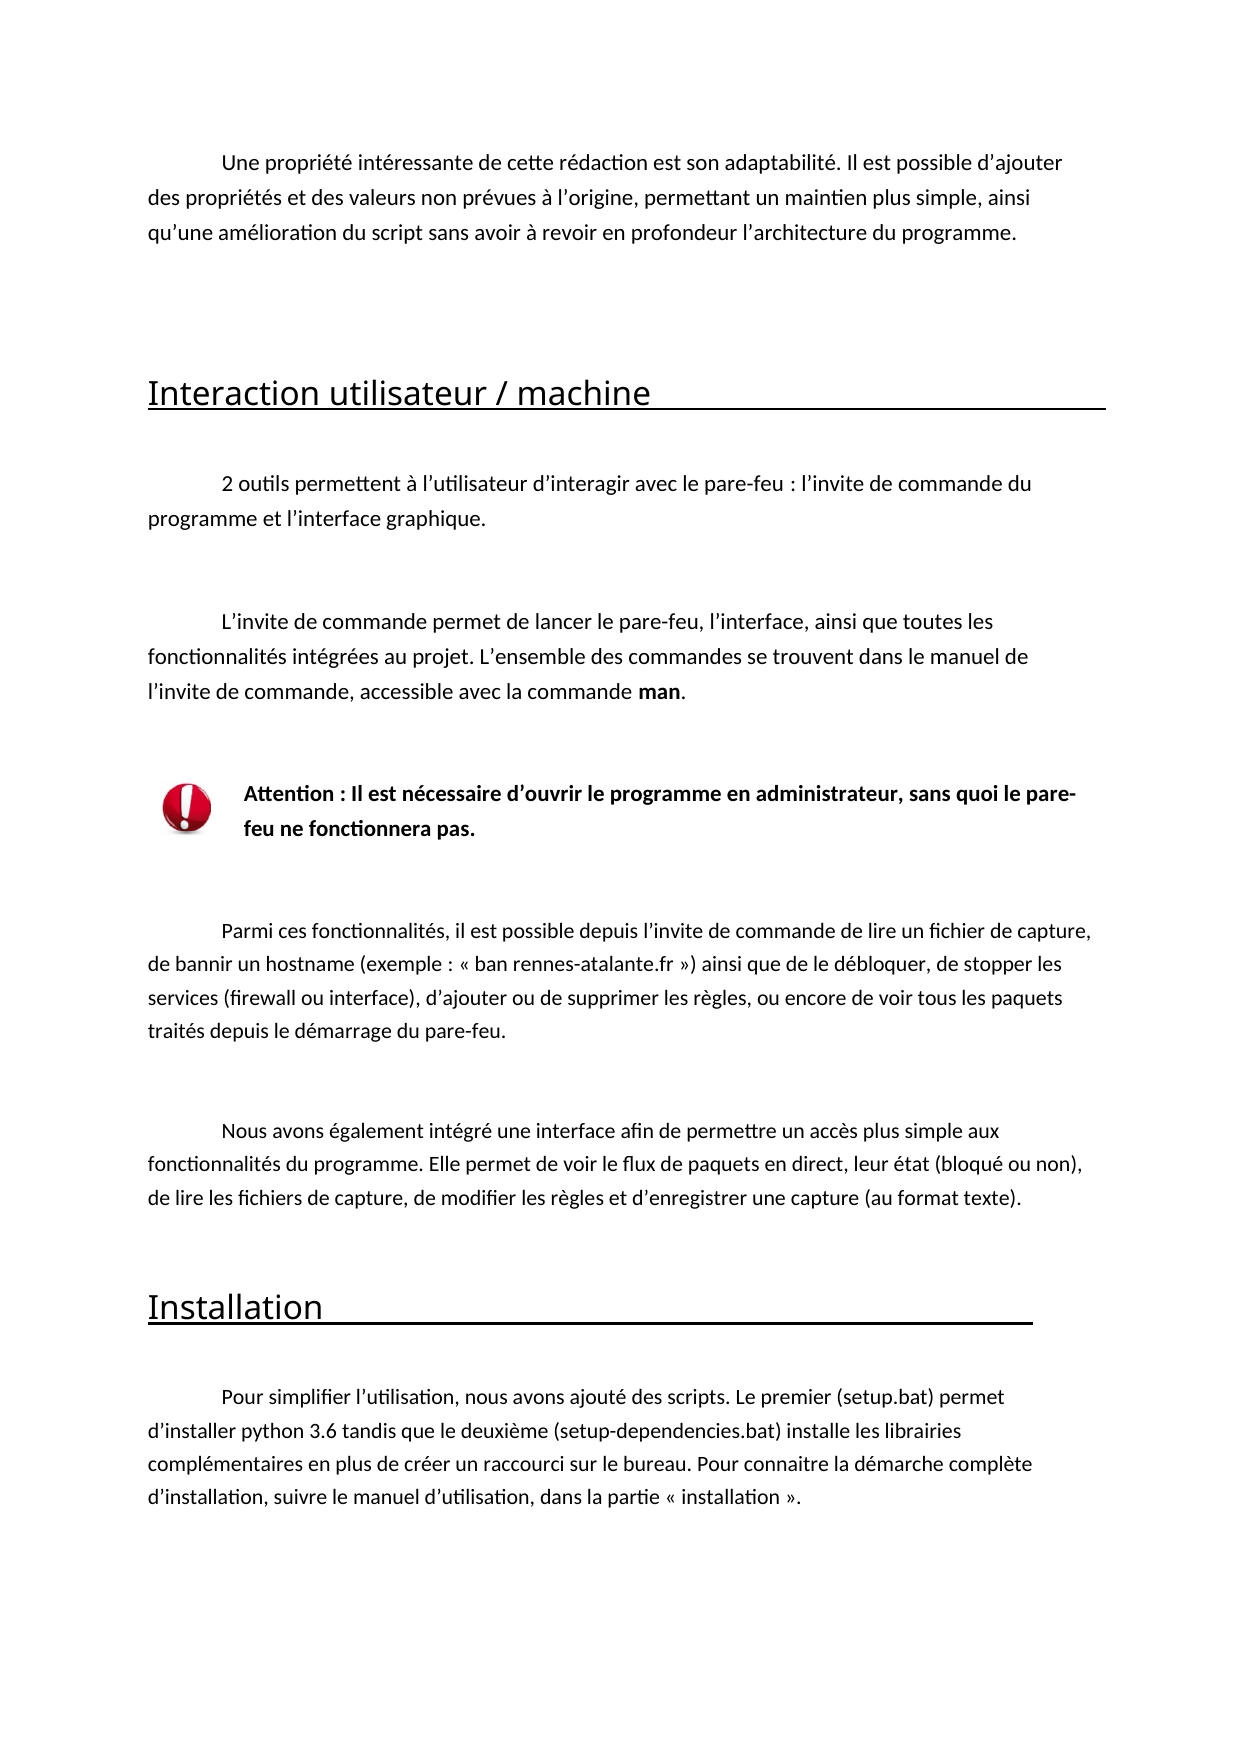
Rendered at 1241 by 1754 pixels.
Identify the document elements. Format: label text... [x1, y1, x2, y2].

text Pour simplifier l’utilisation, nous avons ajouté des scripts. Le premier (setup.bat) permet d’installer python 3.6 tandis que le deuxième (setup-dependencies.bat) installe les librairies complémentaires en plus de créer un raccourci sur le bureau. Pour connaitre la démarche complète d’installation, suivre le manuel d’utilisation, dans la partie « installation ». [148, 1383, 1093, 1510]
picture [151, 769, 227, 845]
subtitle Installation [148, 1284, 1093, 1329]
text 2 outils permettent à l’utilisateur d’interagir avec le pare-feu : l’invite de commande du programme et l’interface graphique. [148, 469, 1093, 532]
text Nous avons également intégré une interface afin de permettre un accès plus simple aux fonctionnalités du programme. Elle permet de voir le flux de paquets en direct, leur état (bloqué ou non), de lire les fichiers de capture, de modifier les règles et d’enregistrer une capture (au format texte). [148, 1117, 1093, 1211]
text Une propriété intéressante de cette rédaction est son adaptabilité. Il est possible d’ajouter des propriétés et des valeurs non prévues à l’origine, permettant un maintien plus simple, ainsi qu’une amélioration du script sans avoir à revoir en profondeur l’architecture du programme. [148, 148, 1093, 246]
text Parmi ces fonctionnalités, il est possible depuis l’invite de commande de lire un fichier de capture, de bannir un hostname (exemple : « ban rennes-atalante.fr ») ainsi que de le débloquer, de stopper les services (firewall ou interface), d’ajouter ou de supprimer les règles, ou encore de voir tous les paquets traités depuis le démarrage du pare-feu. [148, 917, 1093, 1044]
text L’invite de commande permet de lancer le pare-feu, l’interface, ainsi que toutes les fonctionnalités intégrées au projet. L’ensemble des commandes se trouvent dans le manuel de l’invite de commande, accessible avec la commande man. [148, 607, 1093, 705]
subtitle Interaction utilisateur / machine [148, 369, 1093, 408]
text Attention : Il est nécessaire d’ouvrir le programme en administrateur, sans quoi le pare-feu ne fonctionnera pas. [227, 779, 1093, 842]
